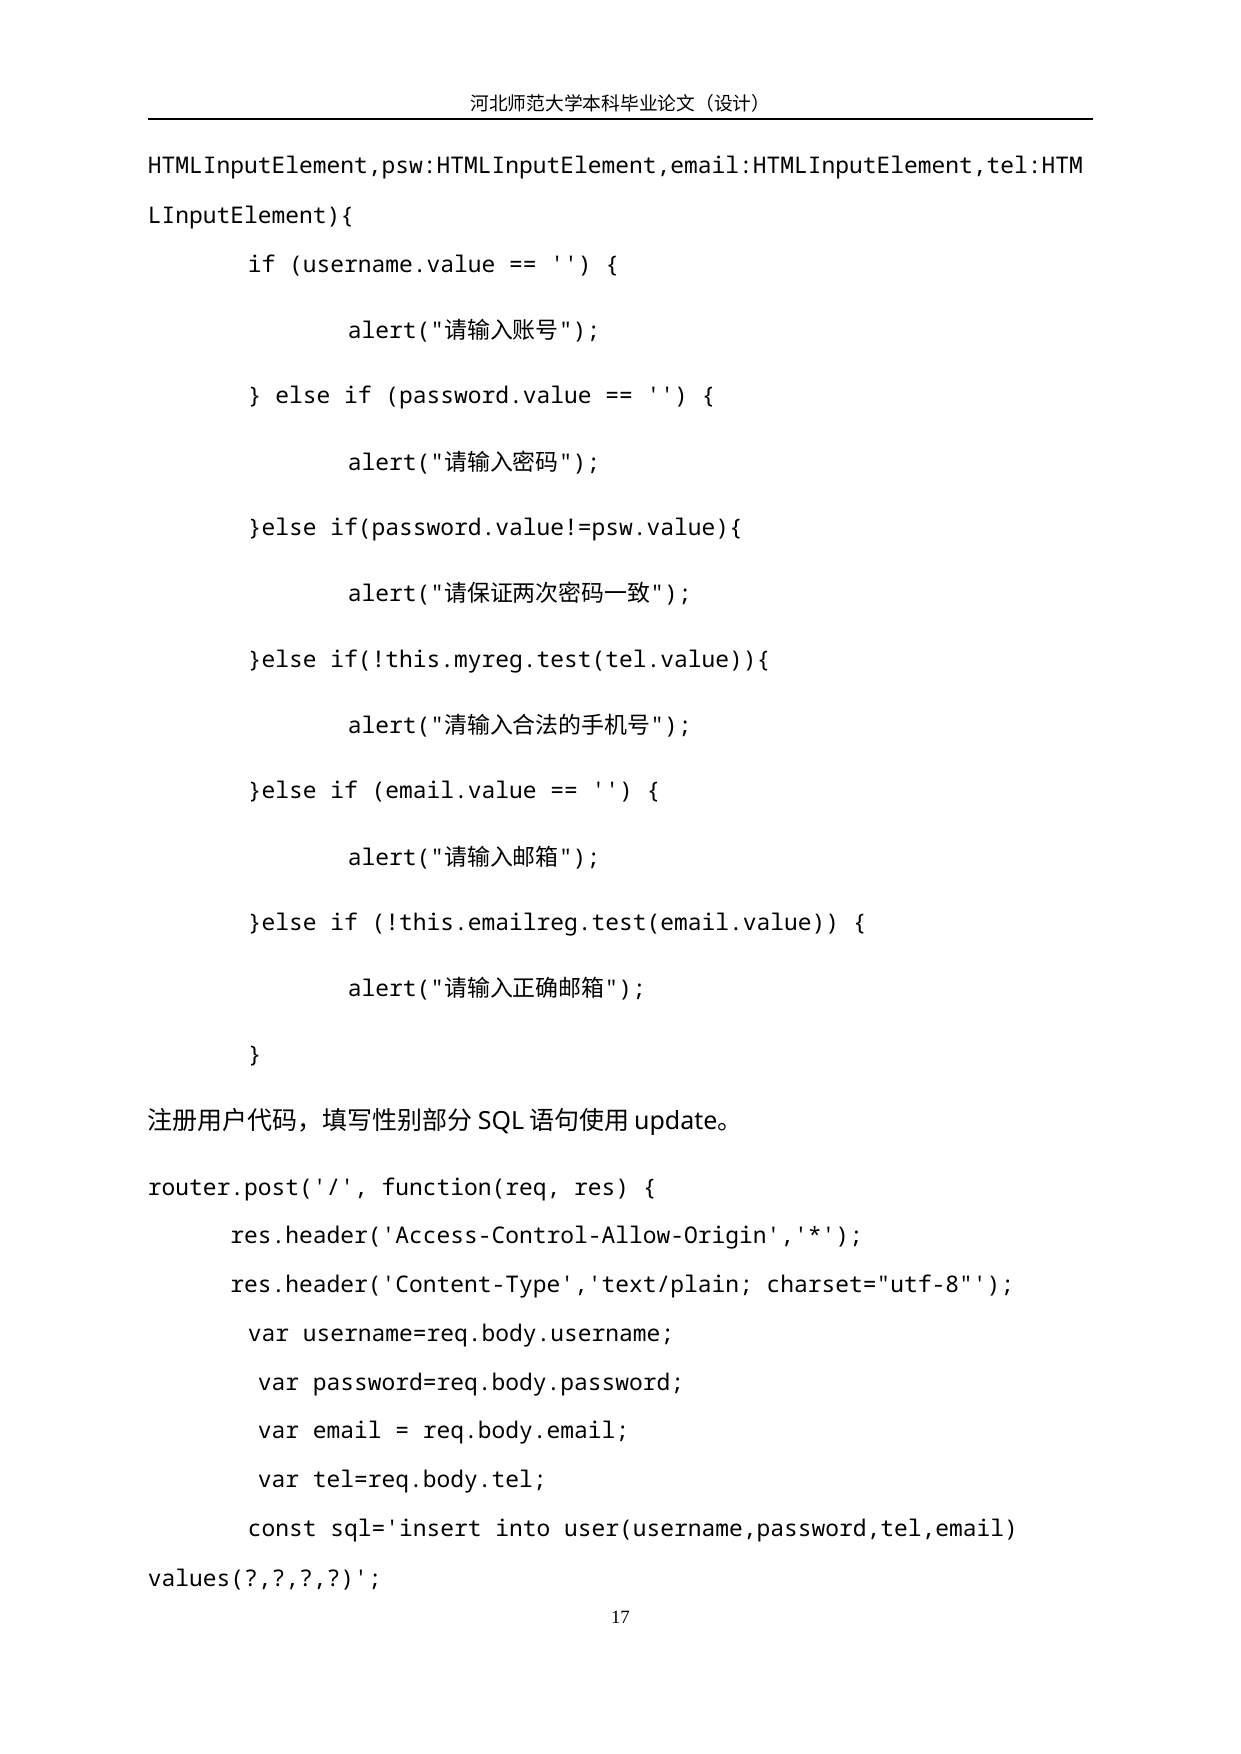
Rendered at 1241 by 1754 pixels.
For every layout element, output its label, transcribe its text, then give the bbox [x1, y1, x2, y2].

text const sql='insert into user(username,password,tel,email) values(?,?,?,?)'; [148, 1511, 1093, 1594]
text var email = req.body.email; [148, 1413, 1093, 1447]
text var password=req.body.password; [148, 1365, 1093, 1398]
text }else if(!this.myreg.test(tel.value)){ [148, 642, 1093, 675]
text res.header('Content-Type','text/plain; charset="utf-8"'); [148, 1267, 1093, 1300]
text alert("请输入密码"); [148, 427, 1093, 493]
text var tel=req.body.tel; [148, 1462, 1093, 1495]
text 注册用户代码，填写性别部分SQL语句使用update。 [148, 1085, 1093, 1152]
text router.post('/', function(req, res) { [148, 1170, 1093, 1203]
text alert("请输入正确邮箱"); [148, 954, 1093, 1020]
text alert("请保证两次密码一致"); [148, 559, 1093, 625]
text alert("请输入邮箱"); [148, 822, 1093, 888]
text var username=req.body.username; [148, 1316, 1093, 1349]
text }else if (email.value == '') { [148, 773, 1093, 806]
text alert("清输入合法的手机号"); [148, 690, 1093, 757]
text alert("请输入账号"); [148, 295, 1093, 362]
text } else if (password.value == '') { [148, 378, 1093, 411]
text }else if (!this.emailreg.test(email.value)) { [148, 905, 1093, 938]
text if (username.value == '') { [148, 247, 1093, 280]
text go(username: HTMLInputElement, password: HTMLInputElement,psw:HTMLInputElement,email:HTMLInputElement,tel:HTMLInputElement){ [148, 148, 1093, 231]
text res.header('Access-Control-Allow-Origin','*'); [148, 1218, 1093, 1252]
text } [148, 1037, 1093, 1070]
text }else if(password.value!=psw.value){ [148, 510, 1093, 543]
